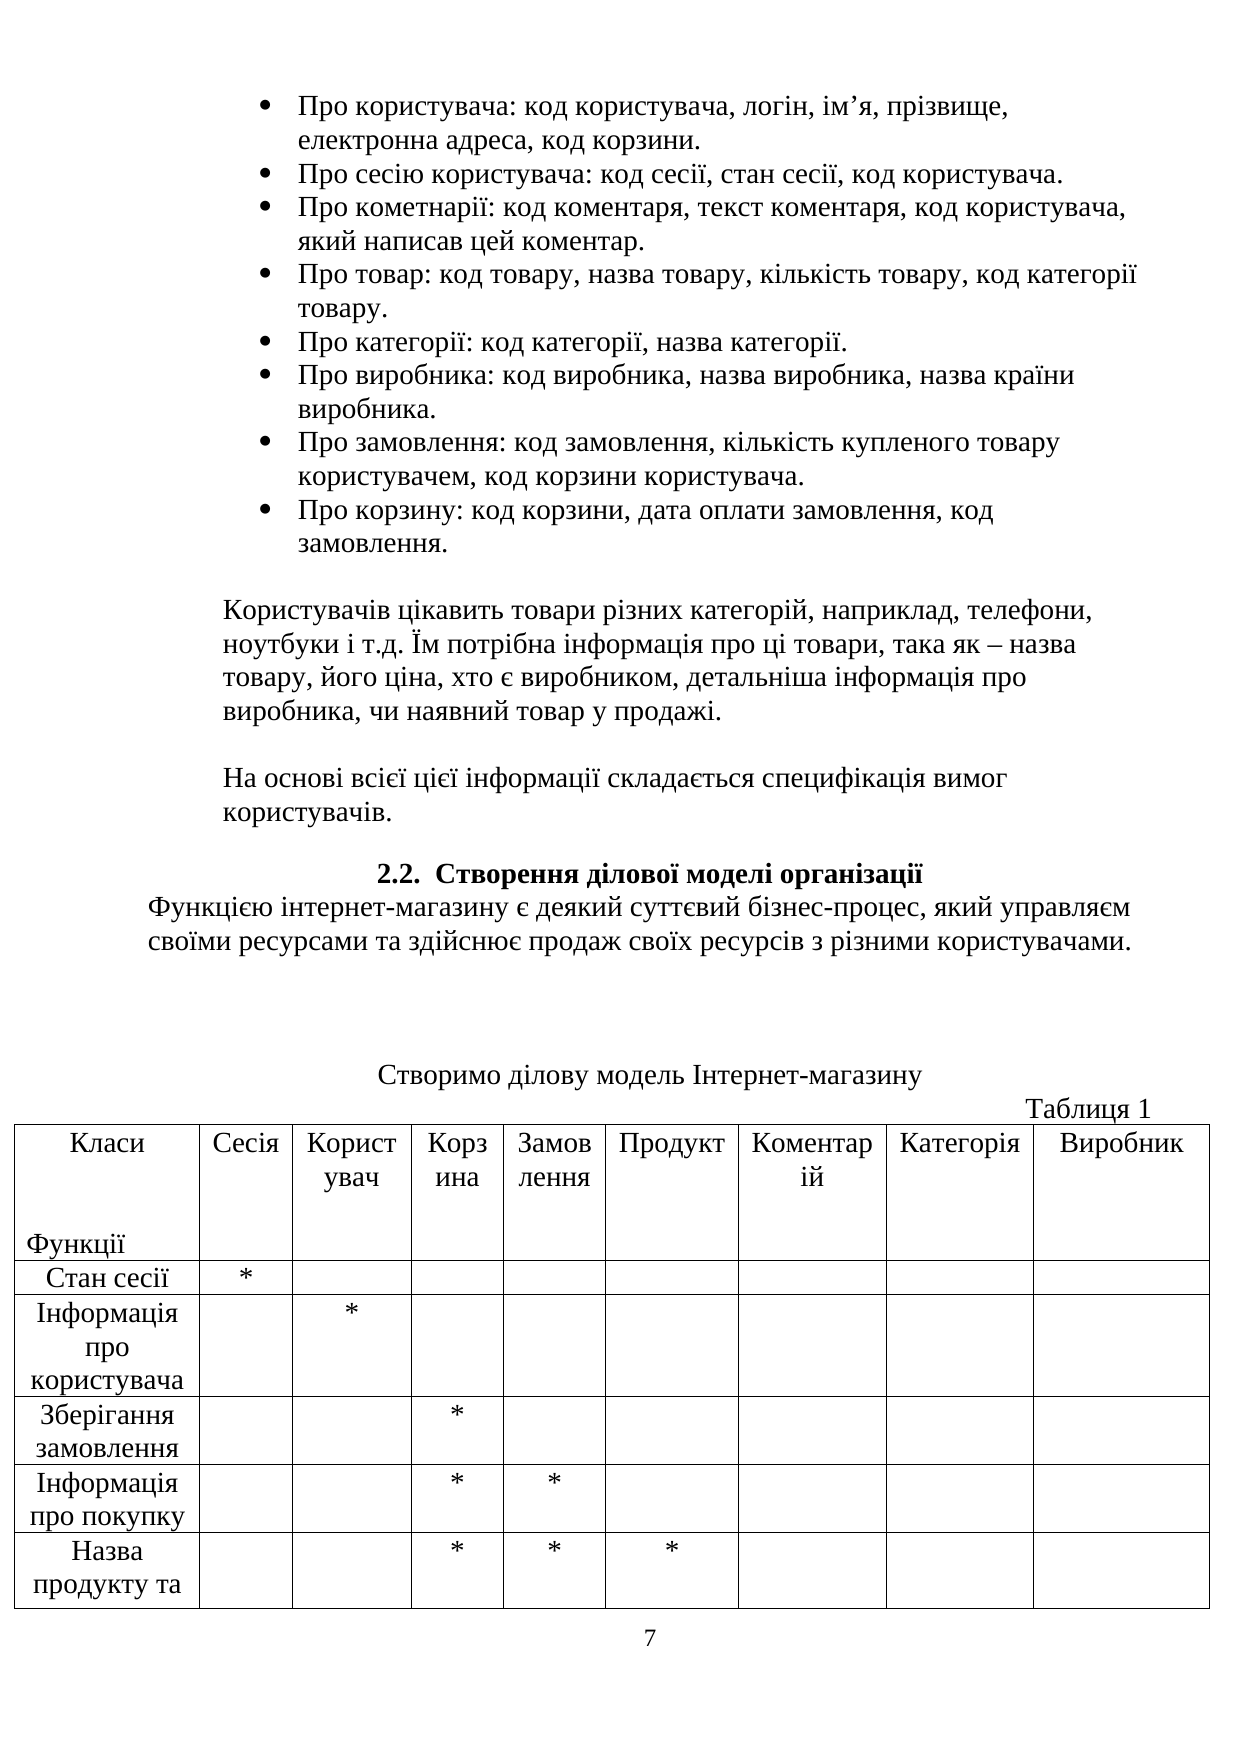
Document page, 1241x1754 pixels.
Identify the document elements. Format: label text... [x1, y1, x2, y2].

table_cell [293, 1533, 411, 1608]
table_cell [739, 1261, 886, 1294]
table_cell [739, 1295, 886, 1396]
table_cell [1034, 1261, 1209, 1294]
table_cell [739, 1465, 886, 1532]
table_cell [293, 1465, 411, 1532]
list Про виробника: код виробника, назва виробника, назва країни виробника. [260, 357, 1152, 424]
table_cell * [606, 1533, 738, 1608]
table_cell [887, 1295, 1033, 1396]
table_cell [200, 1397, 292, 1464]
table_cell [200, 1465, 292, 1532]
table_cell [200, 1295, 292, 1396]
table_cell [606, 1295, 738, 1396]
table_cell * [504, 1465, 605, 1532]
list На основі всієї цієї інформації складається специфікація вимог користувачів. [223, 760, 1152, 827]
table_cell [887, 1533, 1033, 1608]
table_cell * [412, 1397, 503, 1464]
table_cell * [412, 1533, 503, 1608]
table_cell [412, 1261, 503, 1294]
table_header Виробник [1034, 1125, 1209, 1259]
list Про користувача: код користувача, логін, ім’я, прізвище, електронна адреса, код корзини. [260, 88, 1152, 156]
table_cell [1034, 1397, 1209, 1464]
table_header Категорія [887, 1125, 1033, 1259]
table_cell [15, 1533, 199, 1608]
table_cell Зберігання замовлення [15, 1397, 199, 1464]
table_cell * [412, 1465, 503, 1532]
text Створимо ділову модель Інтернет-магазину [148, 1057, 1152, 1091]
table_cell [293, 1397, 411, 1464]
table_header Класи Функції [15, 1125, 199, 1259]
table_header Коментарій [739, 1125, 886, 1259]
text Функцією інтернет-магазину є деякий суттєвий бізнес-процес, який управляєм своїми ресурсами та здійснює продаж своїх ресурсів з різними користувачами. [148, 889, 1152, 957]
table_cell Інформація про користувача [15, 1295, 199, 1396]
table_cell * [293, 1295, 411, 1396]
list Про товар: код товару, назва товару, кількість товару, код категорії товару. [260, 257, 1152, 324]
list Про сесію користувача: код сесії, стан сесії, код користувача. [260, 156, 1152, 189]
table_cell [739, 1397, 886, 1464]
table_cell [504, 1295, 605, 1396]
table_header Корзина [412, 1125, 503, 1259]
list Про замовлення: код замовлення, кількість купленого товару користувачем, код корзини користувача. [260, 424, 1152, 492]
table_header Замовлення [504, 1125, 605, 1259]
table_cell [887, 1261, 1033, 1294]
table_cell [887, 1397, 1033, 1464]
table_cell [887, 1465, 1033, 1532]
list Про кометнарії: код коментаря, текст коментаря, код користувача, який написав цей коментар. [260, 189, 1152, 257]
table_cell * [200, 1261, 292, 1294]
table_cell * [504, 1533, 605, 1608]
table_cell [606, 1465, 738, 1532]
table_cell [293, 1261, 411, 1294]
table_cell Інформація про покупку [15, 1465, 199, 1532]
table_cell [200, 1533, 292, 1608]
list Про корзину: код корзини, дата оплати замовлення, код замовлення. [260, 492, 1152, 559]
table_cell [1034, 1465, 1209, 1532]
table_cell [1034, 1295, 1209, 1396]
table_cell [1034, 1533, 1209, 1608]
table_cell [606, 1397, 738, 1464]
table_cell Стан сесії [15, 1261, 199, 1294]
list Користувачів цікавить товари різних категорій, наприклад, телефони, ноутбуки і т.д. Їм потрібна інформація про ці товари, така як – назва товару, його ціна, хто є виробником, детальніша інформація про виробника, чи наявний товар у продажі. [223, 592, 1152, 727]
table_cell [412, 1295, 503, 1396]
table_header Продукт [606, 1125, 738, 1259]
table_header Користувач [293, 1125, 411, 1259]
table_cell [739, 1533, 886, 1608]
table_cell [504, 1397, 605, 1464]
table_header Сесія [200, 1125, 292, 1259]
table_cell [606, 1261, 738, 1294]
text Таблиця 1 [148, 1091, 1152, 1124]
table_cell [504, 1261, 605, 1294]
text 2.2. Створення ділової моделі організації [148, 856, 1152, 889]
list Про категорії: код категорії, назва категорії. [260, 324, 1152, 357]
